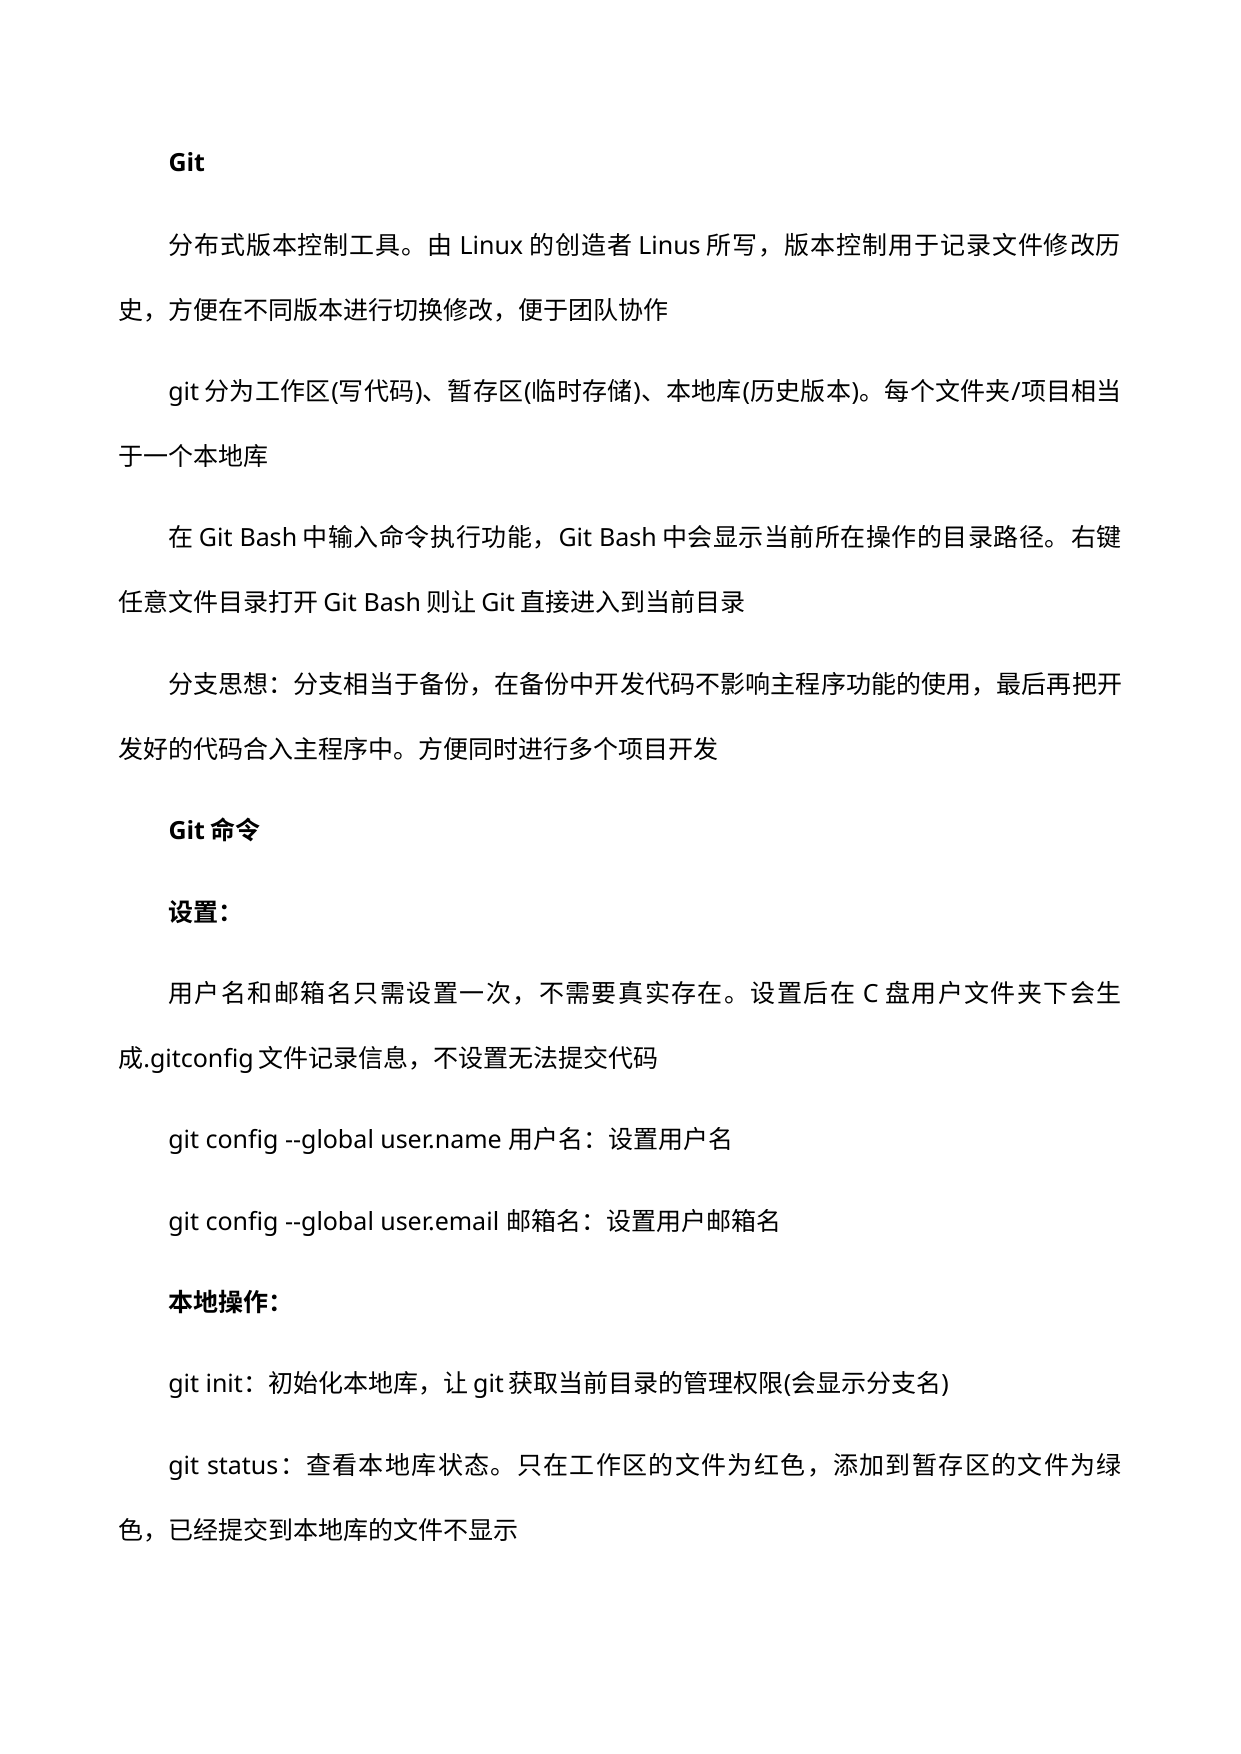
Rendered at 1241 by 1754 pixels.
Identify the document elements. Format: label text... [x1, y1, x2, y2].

text 本地操作： [118, 1268, 1122, 1333]
text git分为工作区(写代码)、暂存区(临时存储)、本地库(历史版本)。每个文件夹/项目相当于一个本地库 [118, 357, 1122, 487]
text git status：查看本地库状态。只在工作区的文件为红色，添加到暂存区的文件为绿色，已经提交到本地库的文件不显示 [118, 1431, 1122, 1561]
text Git命令 [118, 796, 1122, 861]
text 用户名和邮箱名只需设置一次，不需要真实存在。设置后在C盘用户文件夹下会生成.gitconfig文件记录信息，不设置无法提交代码 [118, 959, 1122, 1089]
text git init：初始化本地库，让git获取当前目录的管理权限(会显示分支名) [118, 1349, 1122, 1414]
text git config --global user.email 邮箱名：设置用户邮箱名 [118, 1187, 1122, 1252]
text 分布式版本控制工具。由Linux的创造者Linus所写，版本控制用于记录文件修改历史，方便在不同版本进行切换修改，便于团队协作 [118, 211, 1122, 341]
text 设置： [118, 878, 1122, 943]
text 分支思想：分支相当于备份，在备份中开发代码不影响主程序功能的使用，最后再把开发好的代码合入主程序中。方便同时进行多个项目开发 [118, 650, 1122, 780]
text git config --global user.name 用户名：设置用户名 [118, 1105, 1122, 1170]
text Git [118, 129, 1122, 194]
text 在Git Bash中输入命令执行功能，Git Bash中会显示当前所在操作的目录路径。右键任意文件目录打开Git Bash则让Git直接进入到当前目录 [118, 503, 1122, 633]
